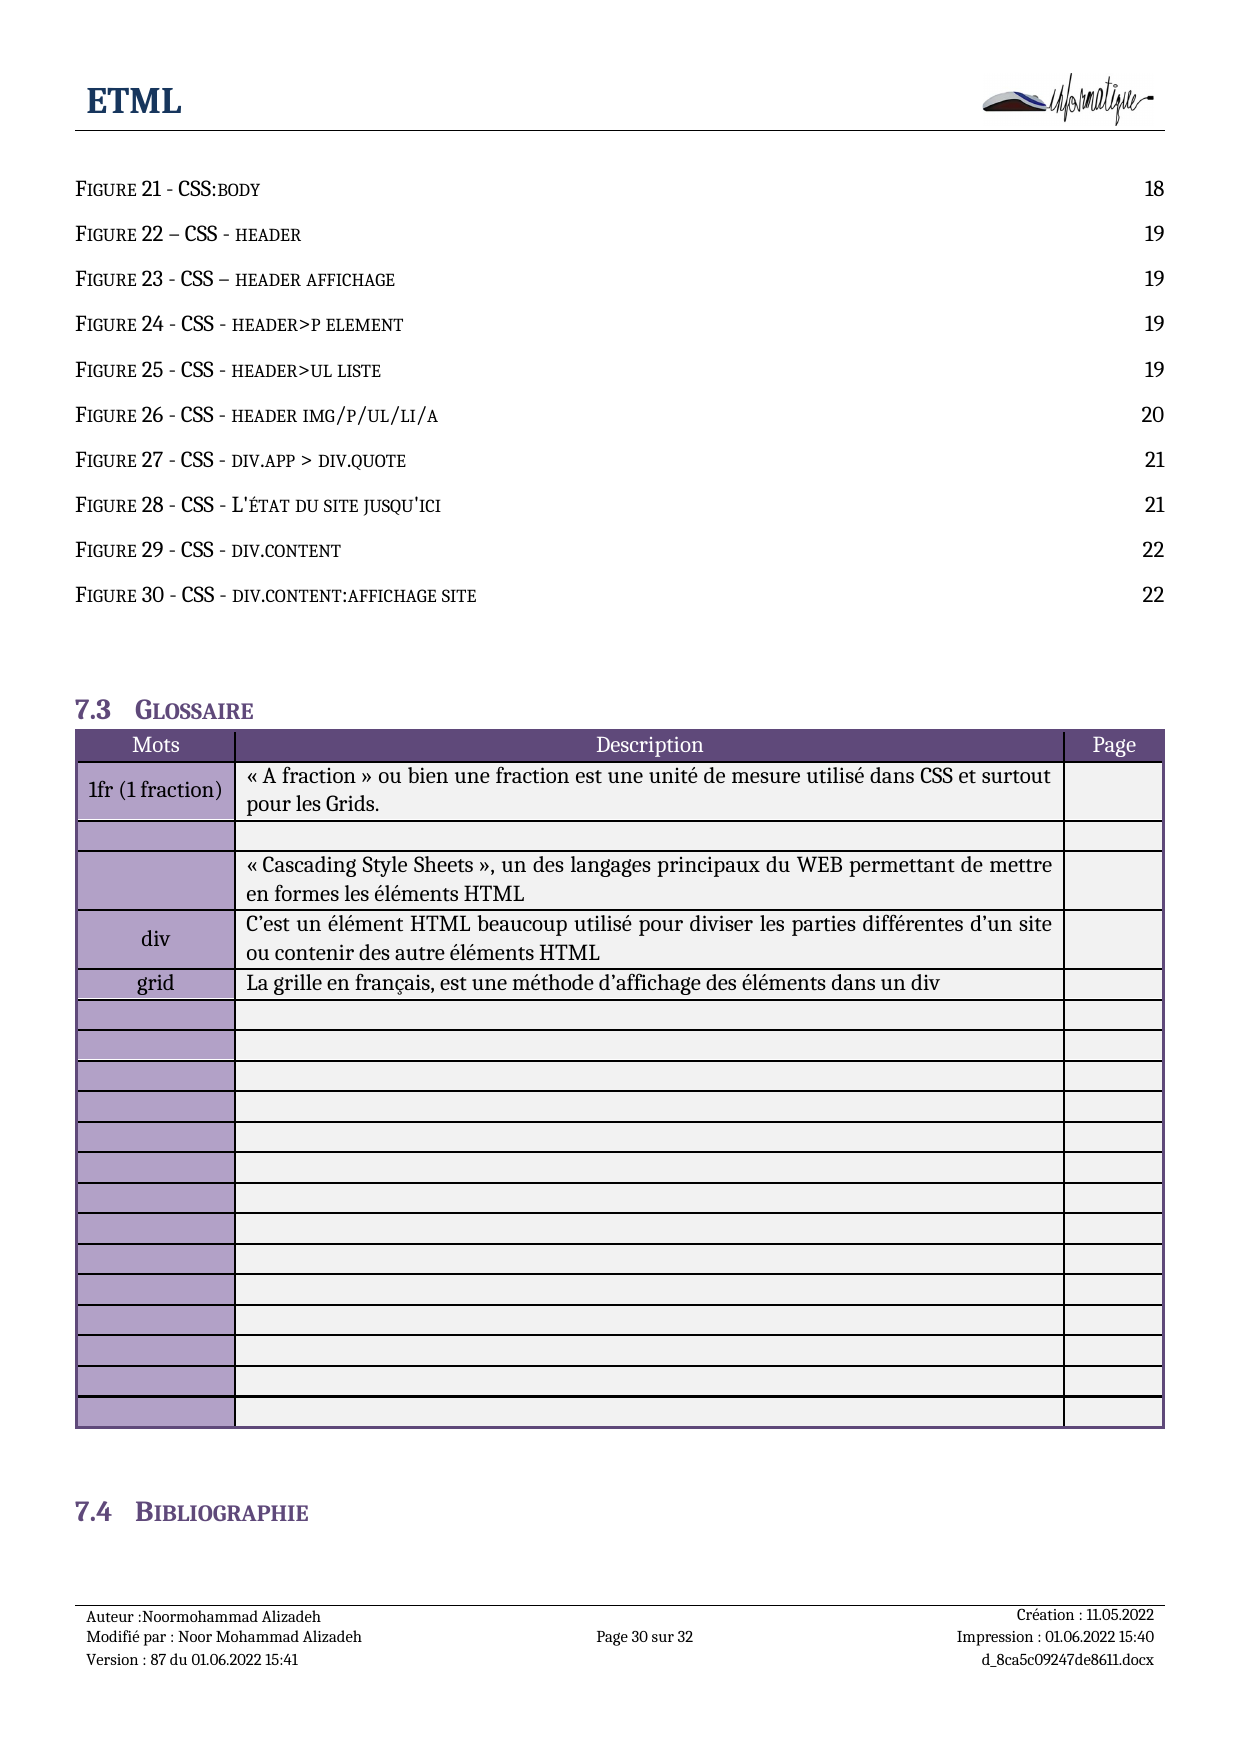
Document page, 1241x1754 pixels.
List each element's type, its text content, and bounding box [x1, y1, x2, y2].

table_cell [78, 1153, 234, 1182]
table_cell « A fraction » ou bien une fraction est une unité de mesure utilisé dans CSS et surtout pour les Grids. [236, 763, 1063, 819]
table_cell [1065, 1367, 1162, 1395]
table_cell [78, 1336, 234, 1365]
table_header Description [236, 732, 1063, 761]
table_cell « Cascading Style Sheets », un des langages principaux du WEB permettant de mettre en formes les éléments HTML [236, 852, 1063, 909]
table_cell [236, 1123, 1063, 1151]
table_cell [236, 1062, 1063, 1090]
text Figure 29 - CSS - div.content 22 [75, 537, 1165, 563]
table_cell [78, 1092, 234, 1121]
table_cell [1065, 1092, 1162, 1121]
table_header Page [1065, 732, 1162, 761]
table_cell [78, 1123, 234, 1151]
table_cell [1065, 970, 1162, 998]
text Figure 26 - CSS - header img/p/ul/li/a 20 [75, 401, 1165, 428]
table_cell [1065, 911, 1162, 968]
table_cell [1065, 1306, 1162, 1334]
table_cell [1065, 1245, 1162, 1273]
table_cell [236, 1398, 1063, 1426]
table_cell [1065, 1031, 1162, 1059]
text Figure 24 - CSS - header>p element 19 [75, 311, 1165, 338]
table_cell [78, 1184, 234, 1212]
table_cell [1065, 1398, 1162, 1426]
table_cell div [78, 911, 234, 968]
text Figure 23 - CSS – header affichage 19 [75, 266, 1165, 292]
table_cell [78, 1214, 234, 1243]
table_cell grid [78, 970, 234, 998]
text Figure 22 – CSS - header 19 [75, 221, 1165, 247]
table_cell 1fr (1 fraction) [78, 763, 234, 819]
table_cell [236, 1245, 1063, 1273]
table_cell [1065, 1336, 1162, 1365]
text Figure 27 - CSS - div.app > div.quote 21 [75, 447, 1165, 473]
text Figure 21 - CSS:body 18 [75, 176, 1165, 202]
table_cell [1065, 1001, 1162, 1029]
table_cell [1065, 1184, 1162, 1212]
table_cell [78, 1031, 234, 1059]
text Figure 25 - CSS - header>ul liste 19 [75, 356, 1165, 383]
table_cell [78, 1062, 234, 1090]
table_cell [78, 1398, 234, 1426]
table_header Mots [78, 732, 234, 761]
table_cell [236, 1031, 1063, 1059]
table_cell [78, 1245, 234, 1273]
table_cell [236, 1336, 1063, 1365]
table_cell [236, 1092, 1063, 1121]
table_cell C’est un élément HTML beaucoup utilisé pour diviser les parties différentes d’un site ou contenir des autre éléments HTML [236, 911, 1063, 968]
subtitle Glossaire [75, 693, 1165, 726]
table_cell [1065, 822, 1162, 850]
subtitle Bibliographie [75, 1495, 1165, 1528]
table_cell [78, 1275, 234, 1304]
table_cell [78, 1001, 234, 1029]
table_cell [1065, 1062, 1162, 1090]
table_cell [236, 1367, 1063, 1395]
table_cell [236, 1184, 1063, 1212]
table_cell [78, 852, 234, 909]
table_cell [236, 1001, 1063, 1029]
table_cell [236, 822, 1063, 850]
table_cell La grille en français, est une méthode d’affichage des éléments dans un div [236, 970, 1063, 998]
table_cell [1065, 1275, 1162, 1304]
picture [982, 73, 1154, 126]
table_cell [1065, 763, 1162, 819]
table_cell [78, 1367, 234, 1395]
table_cell [236, 1214, 1063, 1243]
table_cell [78, 822, 234, 850]
table_cell [78, 1306, 234, 1334]
table_cell [236, 1153, 1063, 1182]
table_cell [236, 1306, 1063, 1334]
table_cell [1065, 852, 1162, 909]
table_cell [1065, 1153, 1162, 1182]
text Figure 28 - CSS - L'état du site jusqu'ici 21 [75, 492, 1165, 518]
table_cell [236, 1275, 1063, 1304]
table_cell [1065, 1123, 1162, 1151]
table_cell [1065, 1214, 1162, 1243]
text Figure 30 - CSS - div.content:affichage site 22 [75, 582, 1165, 608]
